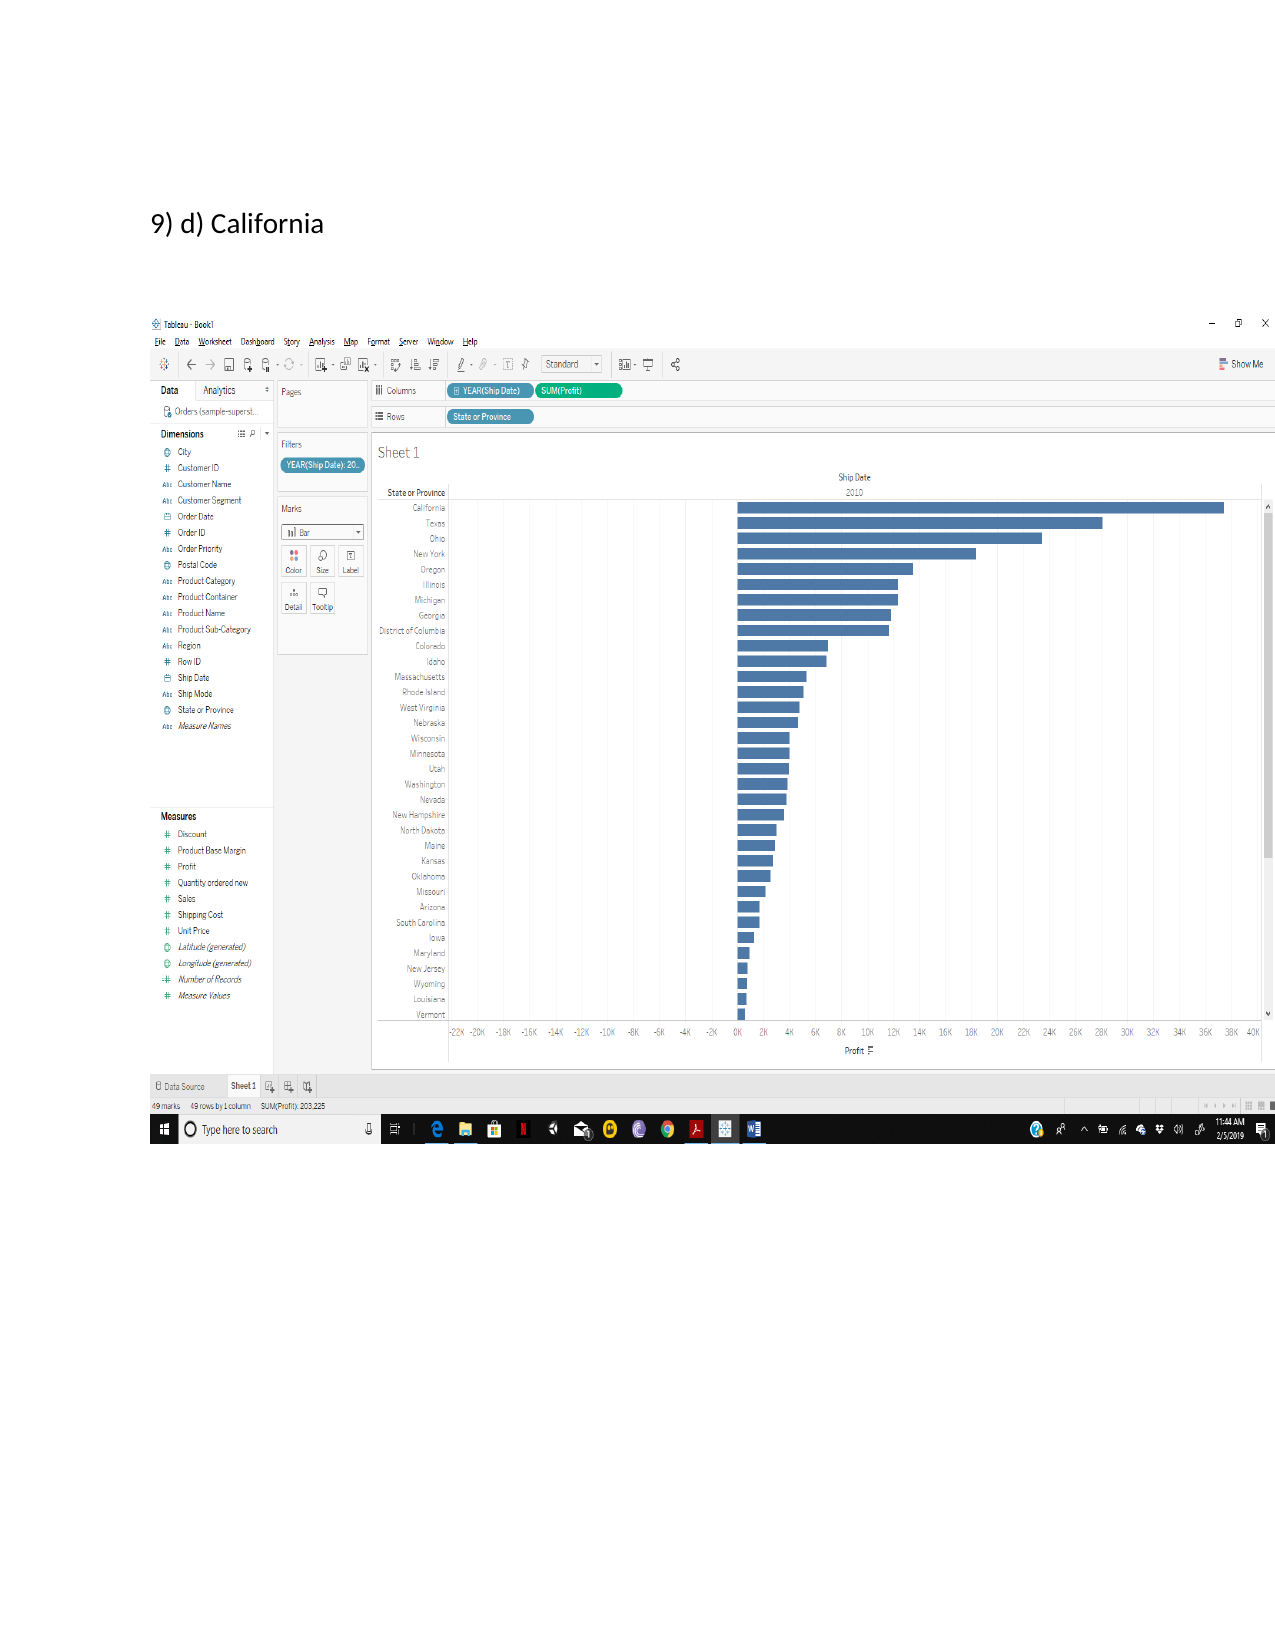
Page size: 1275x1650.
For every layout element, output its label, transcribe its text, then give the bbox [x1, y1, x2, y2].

picture [150, 315, 1275, 1144]
text 9) d) California [150, 205, 1125, 241]
